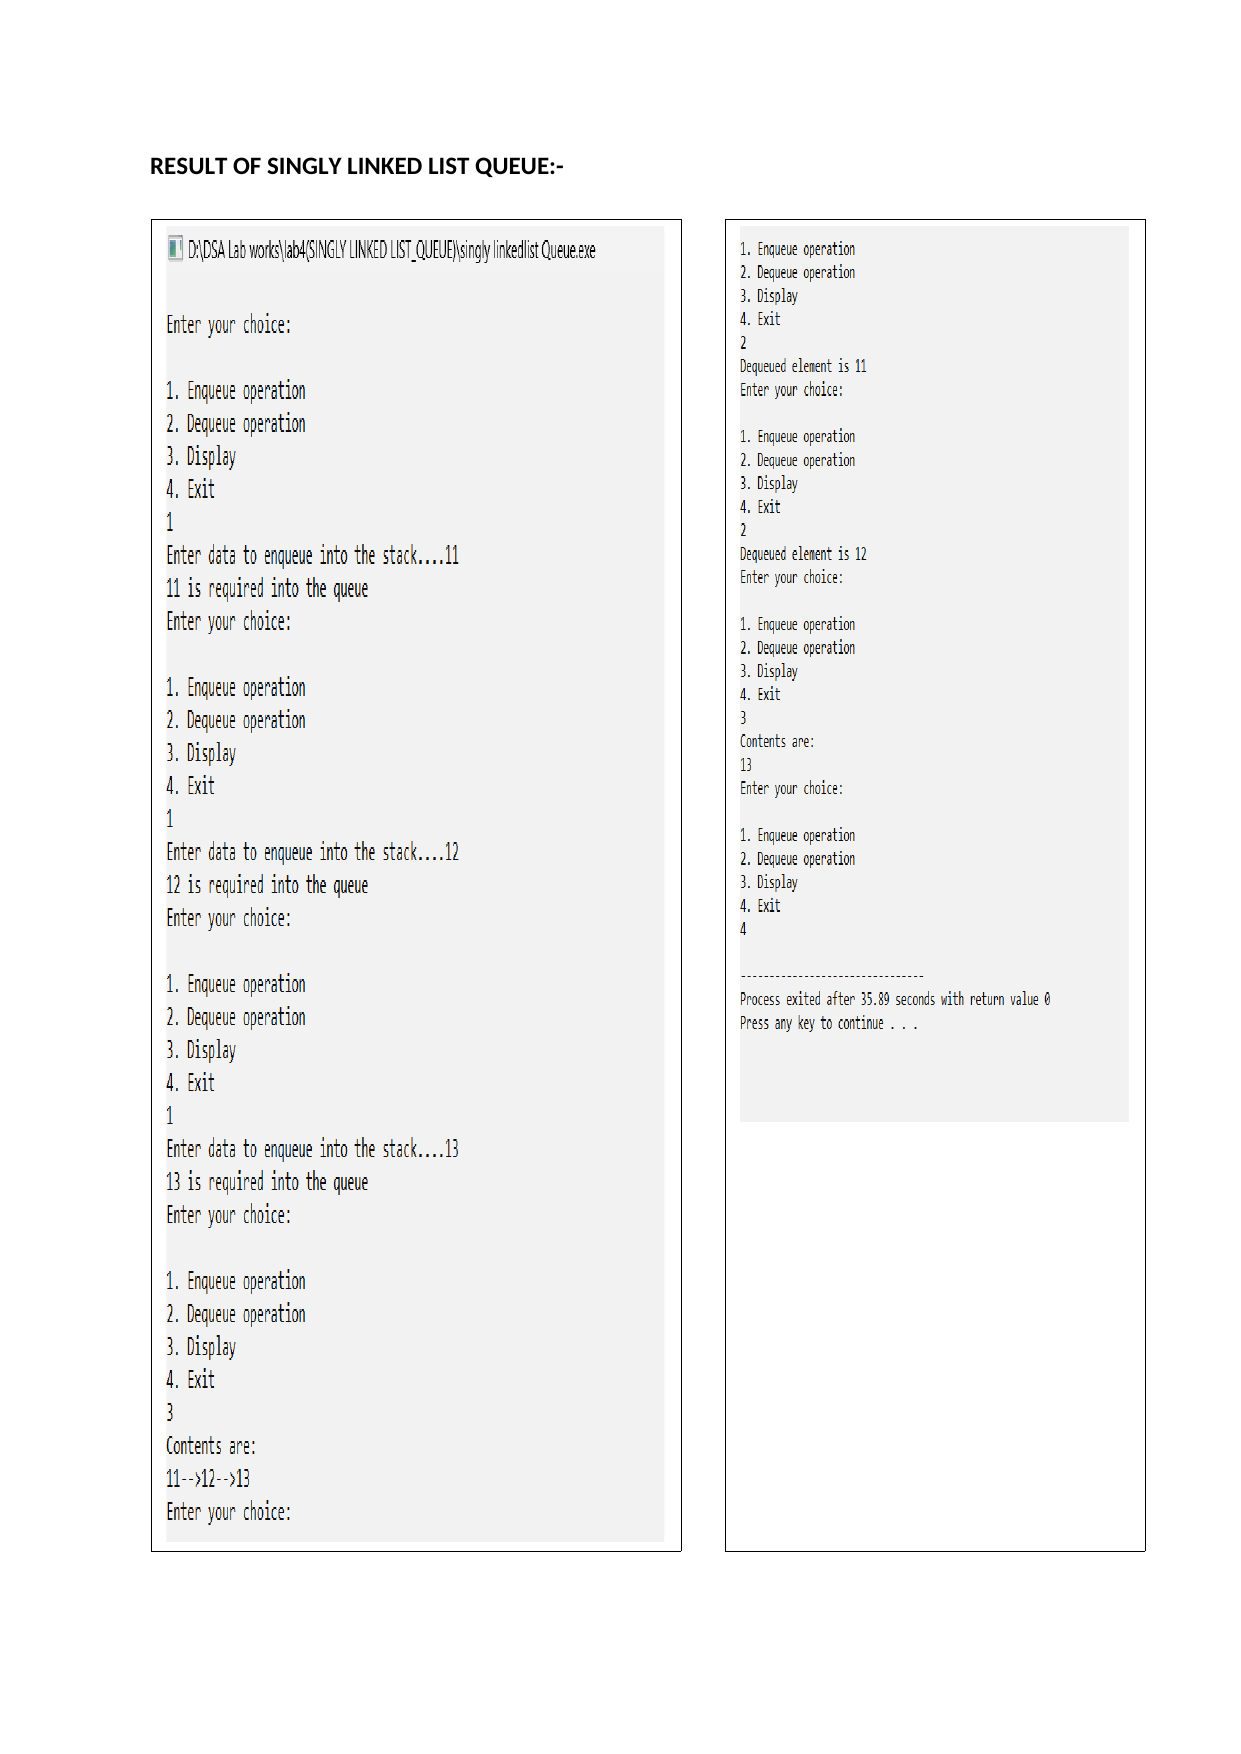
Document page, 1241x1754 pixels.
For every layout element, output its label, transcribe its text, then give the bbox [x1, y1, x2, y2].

picture [166, 226, 665, 1542]
picture [740, 226, 1129, 1122]
text RESULT OF SINGLY LINKED LIST QUEUE:- [150, 150, 1090, 181]
